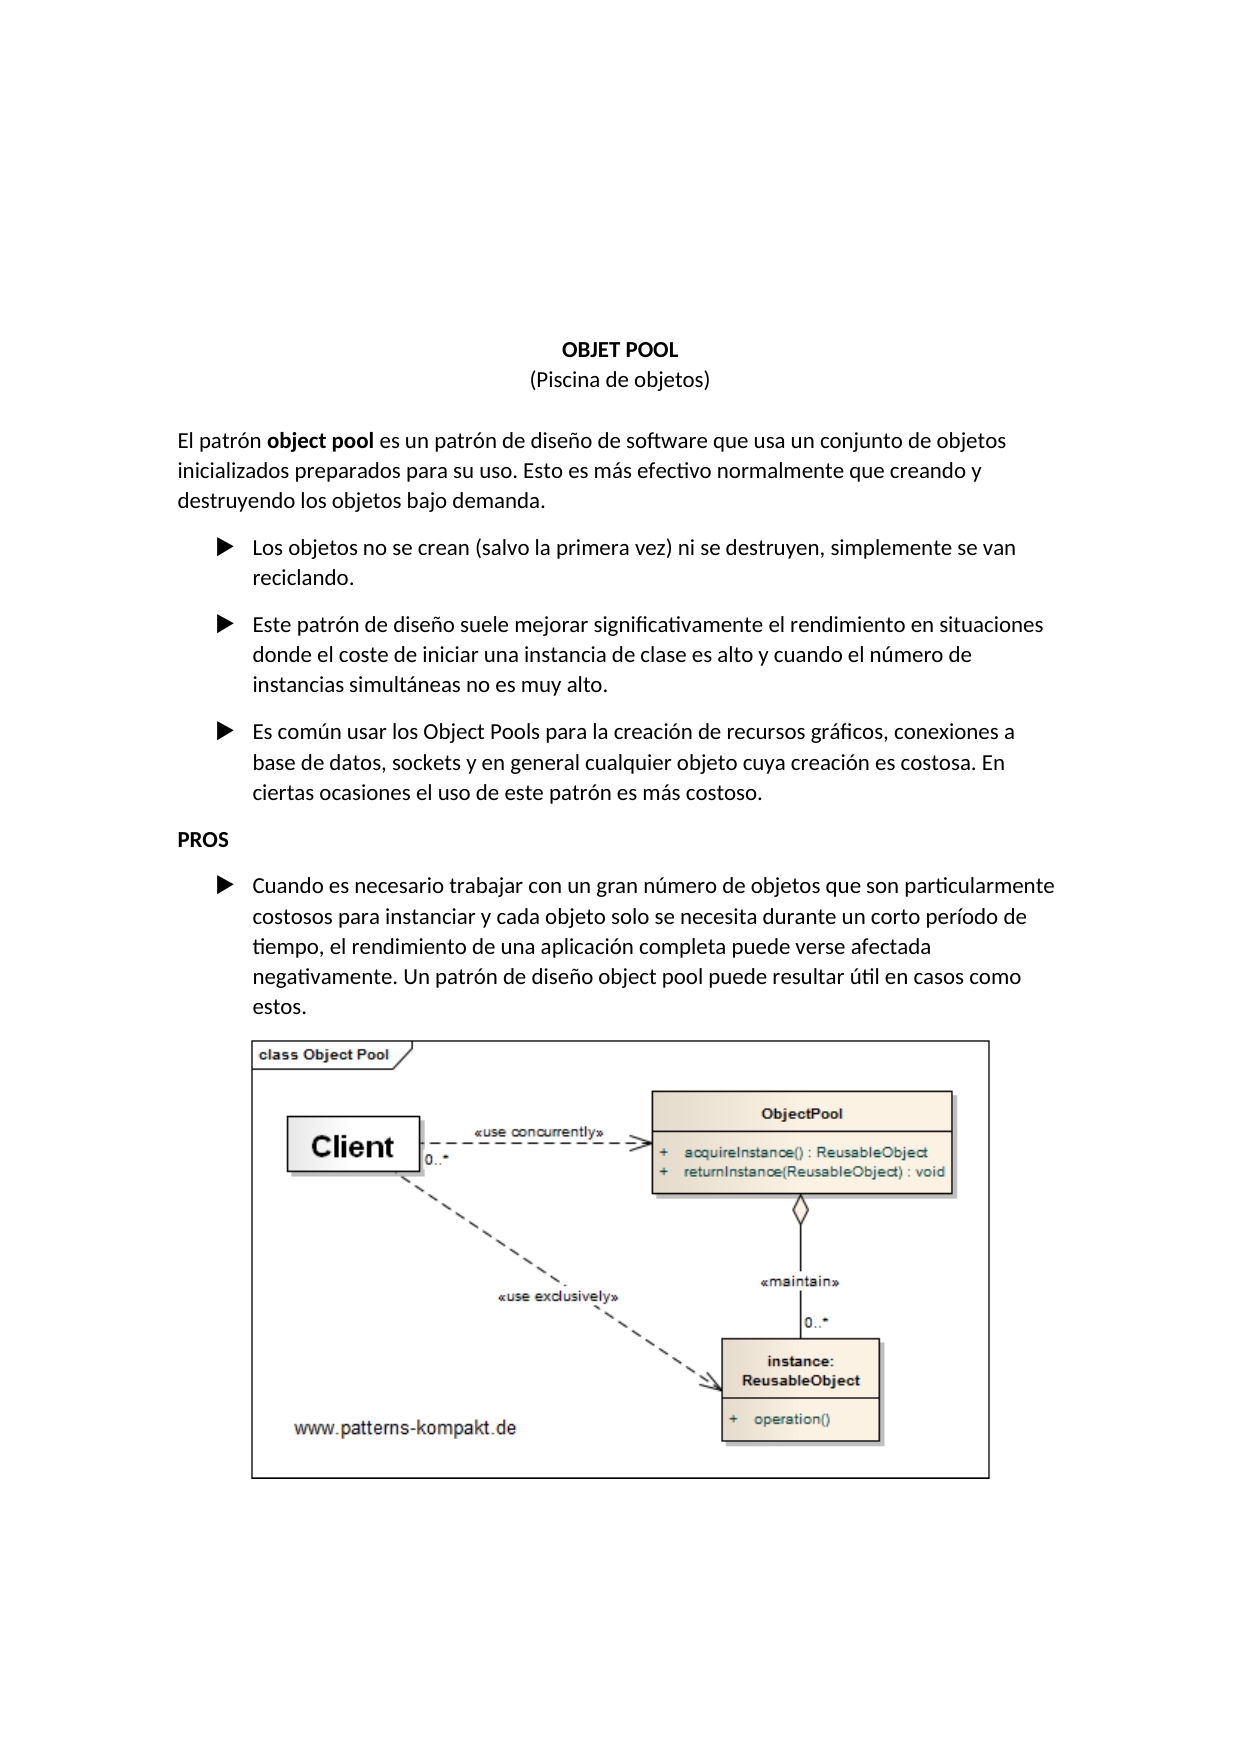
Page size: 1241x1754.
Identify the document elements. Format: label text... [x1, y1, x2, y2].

list Este patrón de diseño suele mejorar significativamente el rendimiento en situaciones donde el coste de iniciar una instancia de clase es alto y cuando el número de instancias simultáneas no es muy alto. [215, 610, 1063, 698]
text (Piscina de objetos) [177, 365, 1063, 393]
list Los objetos no se crean (salvo la primera vez) ni se destruyen, simplemente se van reciclando. [215, 533, 1063, 591]
text El patrón object pool es un patrón de diseño de software que usa un conjunto de objetos inicializados preparados para su uso. Esto es más efectivo normalmente que creando y destruyendo los objetos bajo demanda. [177, 426, 1063, 514]
list Es común usar los Object Pools para la creación de recursos gráficos, conexiones a base de datos, sockets y en general cualquier objeto cuya creación es costosa. En ciertas ocasiones el uso de este patrón es más costoso. [215, 717, 1063, 806]
picture [250, 1039, 990, 1479]
list Cuando es necesario trabajar con un gran número de objetos que son particularmente costosos para instanciar y cada objeto solo se necesita durante un corto período de tiempo, el rendimiento de una aplicación completa puede verse afectada negativamente. Un patrón de diseño object pool puede resultar útil en casos como estos. [215, 872, 1063, 1020]
text OBJET POOL [177, 335, 1063, 363]
text PROS [177, 825, 1063, 853]
